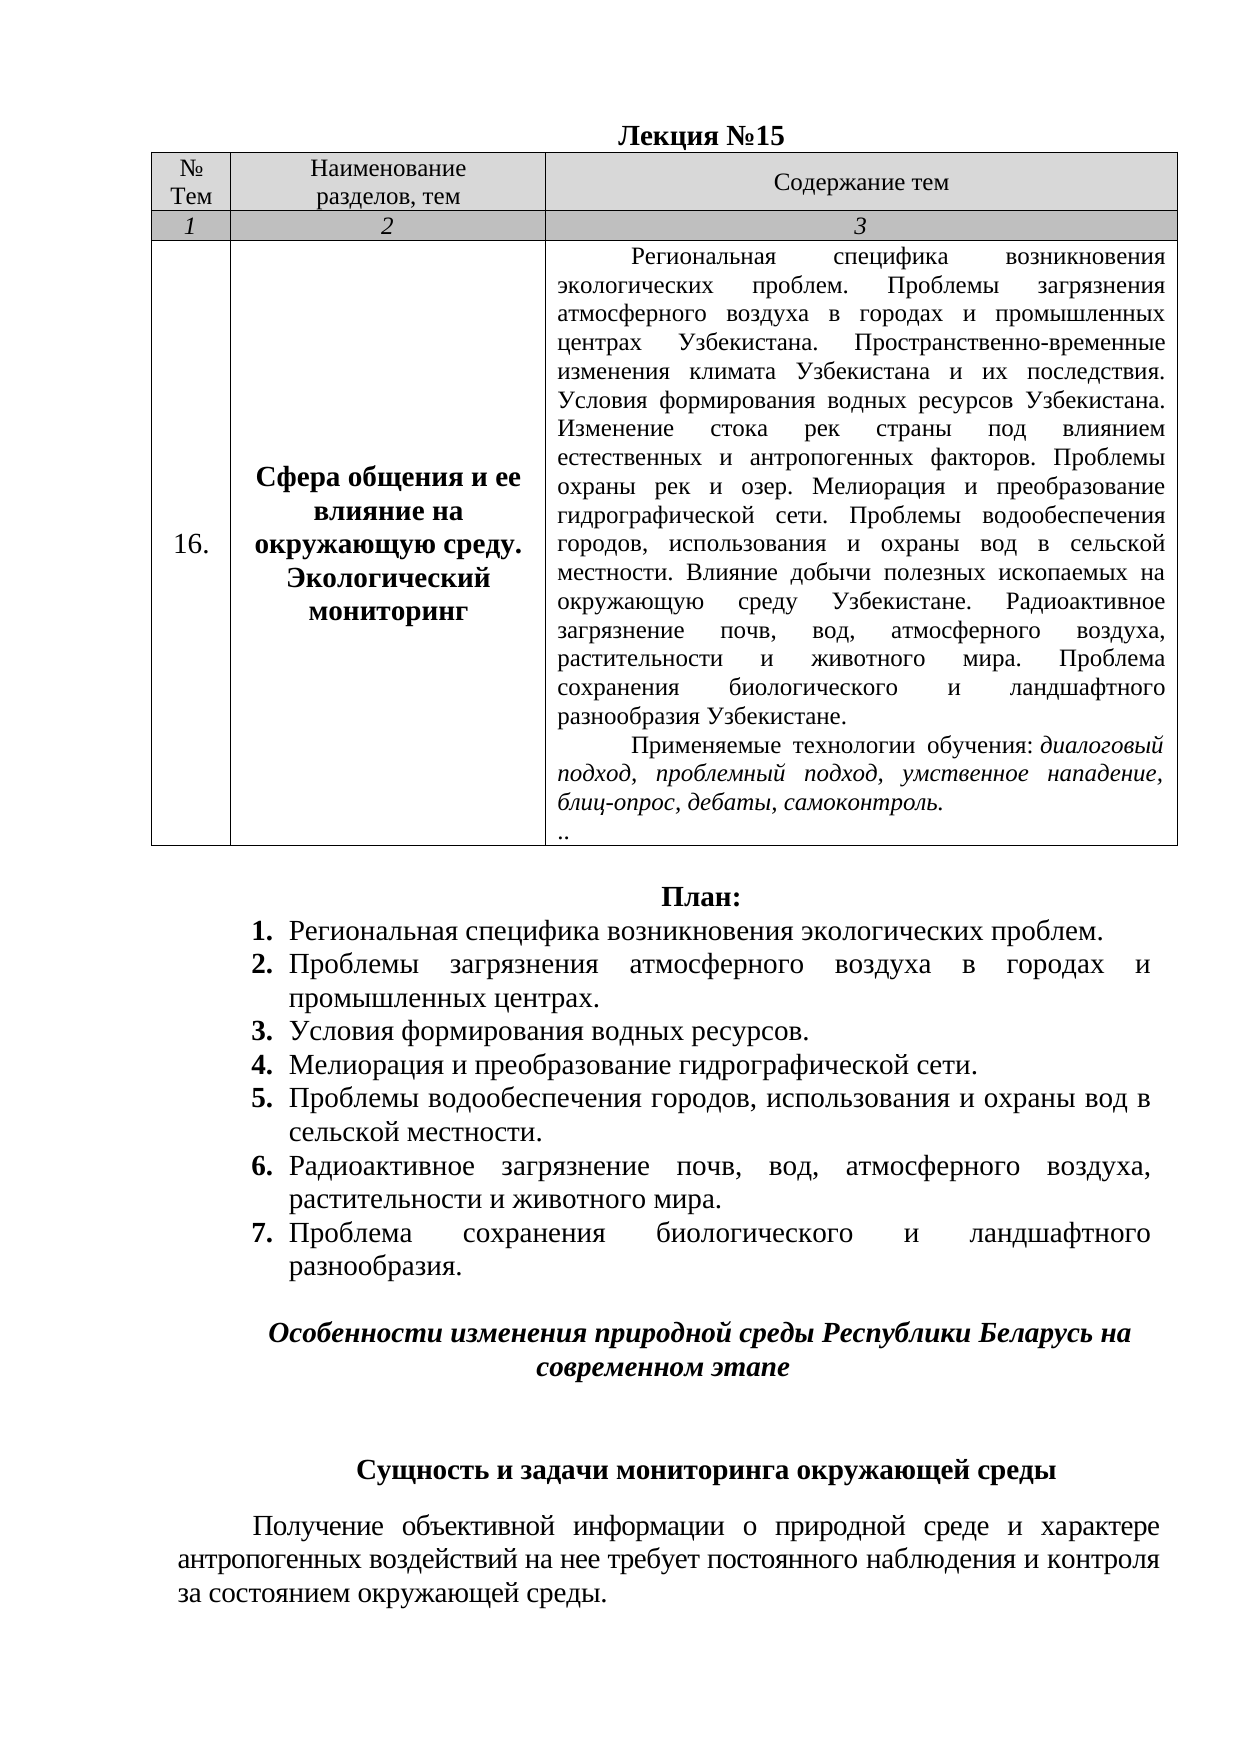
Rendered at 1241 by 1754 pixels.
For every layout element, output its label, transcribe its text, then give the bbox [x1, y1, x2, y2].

list Региональная специфика возникновения экологических проблем. [251, 913, 1152, 946]
table_cell 3 [546, 211, 1177, 240]
list Проблемы водообеспечения городов, использования и охраны вод в сельской местности. [251, 1081, 1152, 1148]
table_header Наименование разделов, тем [231, 153, 545, 210]
table_cell Региональная специфика возникновения экологических проблем. Проблемы загрязнения атмосферного воздуха в городах и промышленных центрах Узбекистана. Пространственно-временные изменения климата Узбекистана и их последствия. Условия формирования водных ресурсов Узбекистана. Изменение стока рек страны под влиянием естественных и антропогенных факторов. Проблемы охраны рек и озер. Мелиорация и преобразование гидрографической сети. Проблемы водообеспечения городов, использования и охраны вод в сельской местности. Влияние добычи полезных ископаемых на окружающую среду Узбекистане. Радиоактивное загрязнение почв, вод, атмосферного воздуха, растительности и животного мира. Проблема сохранения биологического и ландшафтного разнообразия Узбекистане. Применяемые технологии обучения: диалоговый подход, проблемный подход, умственное нападение, блиц-опрос, дебаты, самоконтроль. .. [546, 241, 1177, 845]
list Радиоактивное загрязнение почв, вод, атмосферного воздуха, растительности и животного мира. [251, 1148, 1152, 1215]
list Проблемы загрязнения атмосферного воздуха в городах и промышленных центрах. [251, 946, 1152, 1013]
text Сущность и задачи мониторинга окружающей среды [177, 1452, 1160, 1486]
text Лекция №15 [177, 118, 1152, 152]
table_cell 1 [152, 211, 230, 240]
text План: [177, 879, 1152, 913]
table_header Содержание тем [546, 153, 1177, 210]
table_cell Сфера общения и ее влияние на окружающую среду. Экологический мониторинг [231, 241, 545, 845]
text Получение объективной информации о природной среде и характере антропогенных воздействий на нее требует постоянного наблюдения и контроля за состоянием окружающей среды. [177, 1508, 1160, 1608]
table_header № Тем [152, 153, 230, 210]
list Условия формирования водных ресурсов. [251, 1013, 1152, 1047]
table_cell 16. [152, 241, 230, 845]
table_cell 2 [231, 211, 545, 240]
list Мелиорация и преобразование гидрографической сети. [251, 1047, 1152, 1081]
text Особенности изменения природной среды Республики Беларусь на современном этапе [177, 1315, 1152, 1382]
list Проблема сохранения биологического и ландшафтного разнообразия. [251, 1215, 1152, 1282]
